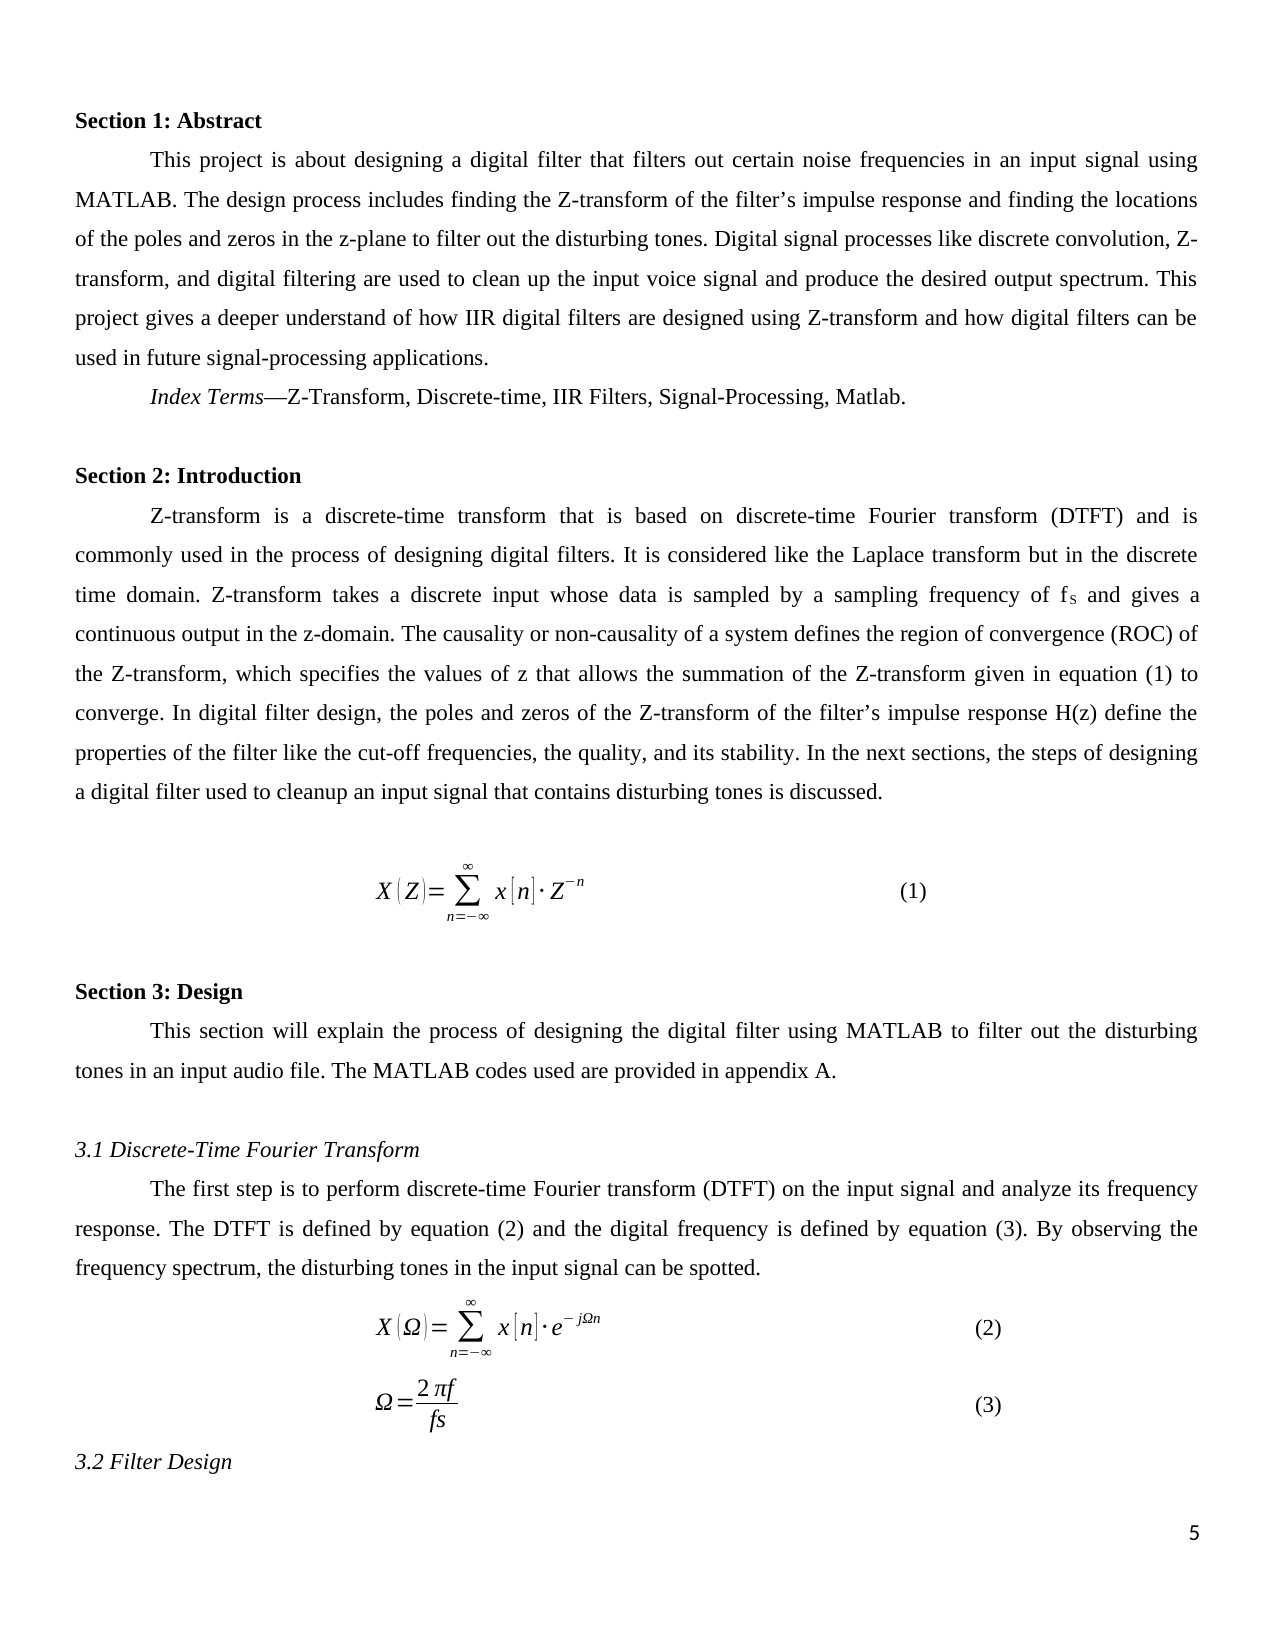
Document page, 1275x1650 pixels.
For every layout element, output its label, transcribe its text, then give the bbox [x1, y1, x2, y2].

list (2) [300, 1293, 1200, 1361]
text Index Terms—Z-Transform, Discrete-time, IIR Filters, Signal-Processing, Matlab. [75, 383, 1200, 409]
text Section 2: Introduction [75, 462, 1200, 488]
text 3.2 Filter Design [75, 1448, 1200, 1474]
text (1) [300, 857, 1200, 924]
list 3.1 Discrete-Time Fourier Transform [75, 1136, 1200, 1162]
text Section 3: Design [75, 978, 1200, 1004]
text This section will explain the process of designing the digital filter using MATLAB to filter out the disturbing tones in an input audio file. The MATLAB codes used are provided in appendix A. [75, 1017, 1200, 1083]
list The first step is to perform discrete-time Fourier transform (DTFT) on the input signal and analyze its frequency response. The DTFT is defined by equation (2) and the digital frequency is defined by equation (3). By observing the frequency spectrum, the disturbing tones in the input signal can be spotted. [75, 1175, 1200, 1280]
text Section 1: Abstract [75, 107, 1200, 133]
text Z-transform is a discrete-time transform that is based on discrete-time Fourier transform (DTFT) and is commonly used in the process of designing digital filters. It is considered like the Laplace transform but in the discrete time domain. Z-transform takes a discrete input whose data is sampled by a sampling frequency of fS and gives a continuous output in the z-domain. The causality or non-causality of a system defines the region of convergence (ROC) of the Z-transform, which specifies the values of z that allows the summation of the Z-transform given in equation (1) to converge. In digital filter design, the poles and zeros of the Z-transform of the filter’s impulse response H(z) define the properties of the filter like the cut-off frequencies, the quality, and its stability. In the next sections, the steps of designing a digital filter used to cleanup an input signal that contains disturbing tones is discussed. [75, 502, 1200, 804]
text This project is about designing a digital filter that filters out certain noise frequencies in an input signal using MATLAB. The design process includes finding the Z-transform of the filter’s impulse response and finding the locations of the poles and zeros in the z-plane to filter out the disturbing tones. Digital signal processes like discrete convolution, Z-transform, and digital filtering are used to clean up the input voice signal and produce the desired output spectrum. This project gives a deeper understand of how IIR digital filters are designed using Z-transform and how digital filters can be used in future signal-processing applications. [75, 146, 1200, 370]
list (3) [300, 1375, 1200, 1434]
